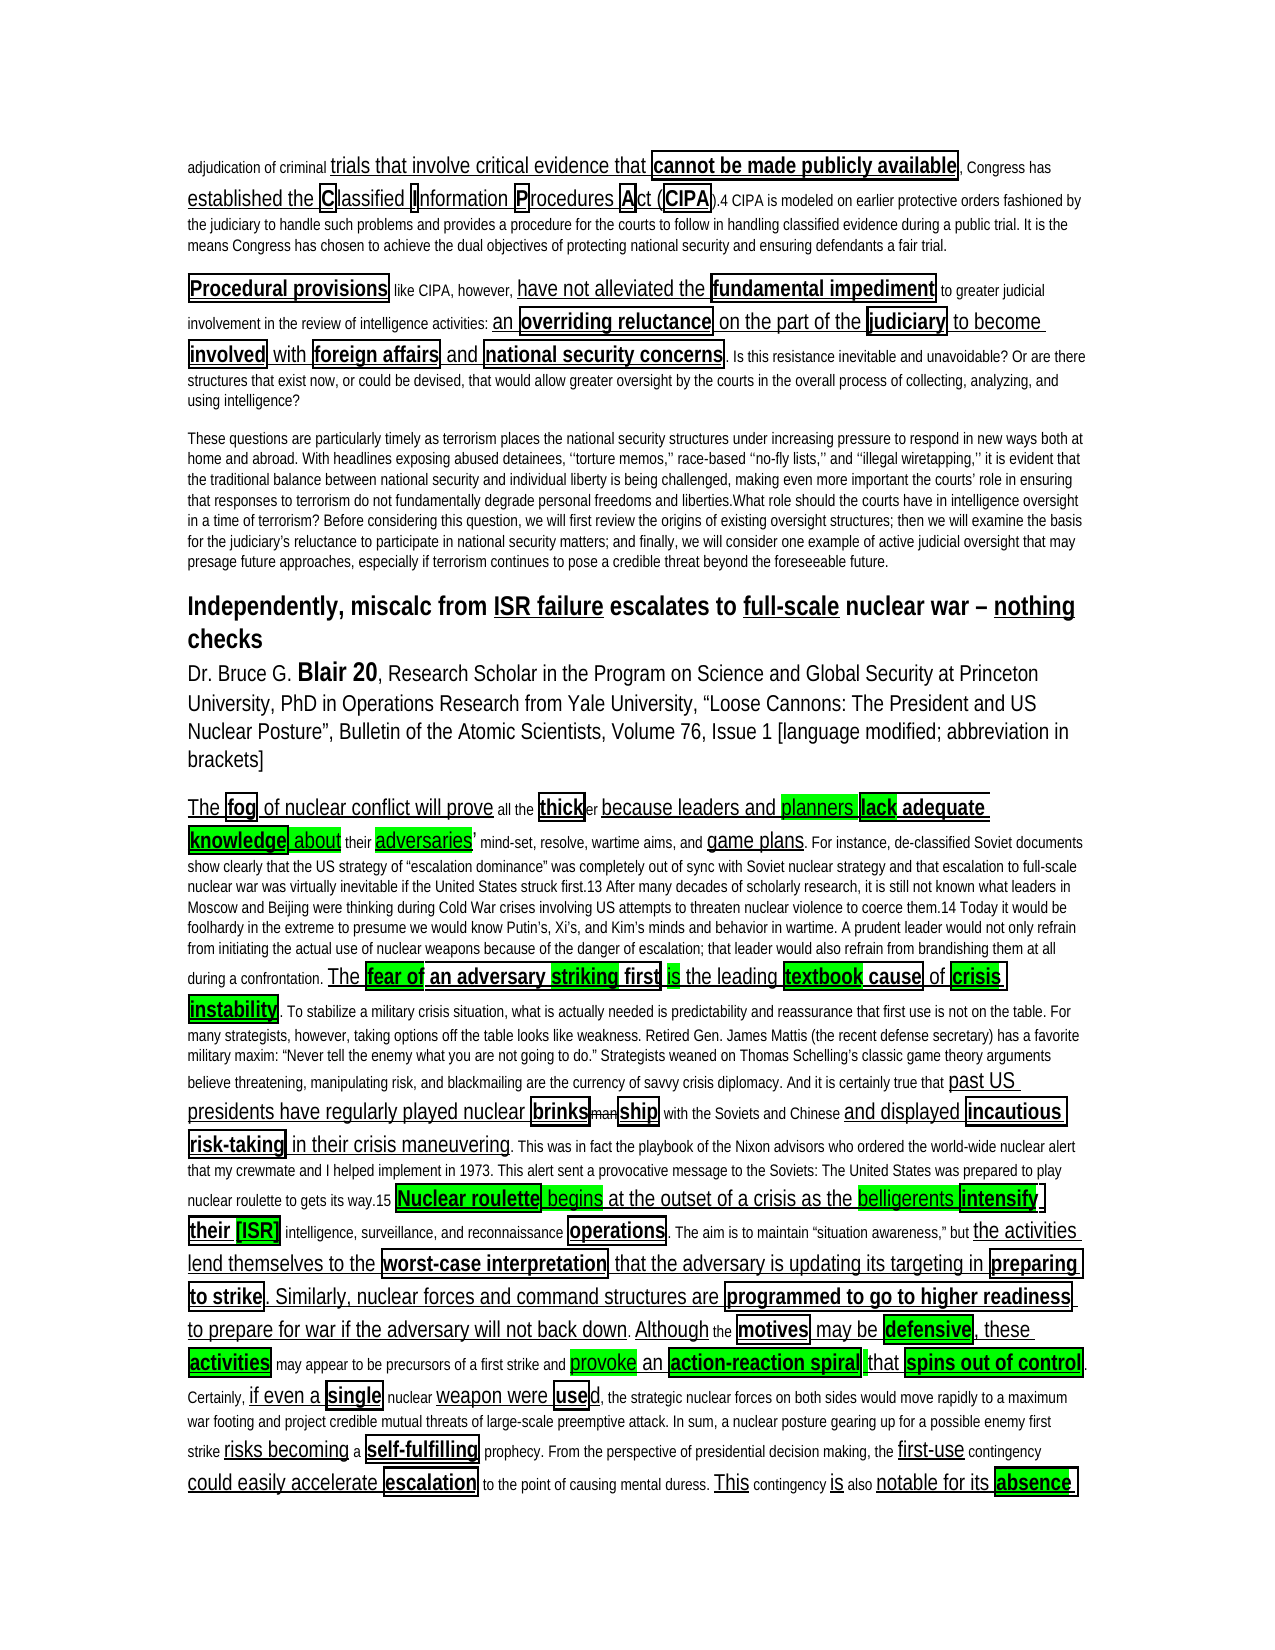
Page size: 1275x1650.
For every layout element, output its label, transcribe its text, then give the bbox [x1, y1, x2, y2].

subtitle Independently, miscalc from ISR failure escalates to full-scale nuclear war – nothing checks [187, 589, 1087, 654]
text Procedural provisions like CIPA, however, have not alleviated the fundamental impediment to greater judicial involvement in the review of intelligence activities: an overriding reluctance on the part of the judiciary to become involved with foreign affairs and national security concerns. Is this resistance inevitable and unavoidable? Or are there structures that exist now, or could be devised, that would allow greater oversight by the courts in the overall process of collecting, analyzing, and using intelligence? [187, 273, 1087, 410]
text Dr. Bruce G. Blair 20, Research Scholar in the Program on Science and Global Security at Princeton University, PhD in Operations Research from Yale University, “Loose Cannons: The President and US Nuclear Posture”, Bulletin of the Atomic Scientists, Volume 76, Issue 1 [language modified; abbreviation in brackets] [187, 656, 1087, 773]
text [187, 150, 1087, 255]
text These questions are particularly timely as terrorism places the national security structures under increasing pressure to respond in new ways both at home and abroad. With headlines exposing abused detainees, ‘‘torture memos,’’ race-based ‘‘no-fly lists,’’ and ‘‘illegal wiretapping,’’ it is evident that the traditional balance between national security and individual liberty is being challenged, making even more important the courts’ role in ensuring that responses to terrorism do not fundamentally degrade personal freedoms and liberties.What role should the courts have in intelligence oversight in a time of terrorism? Before considering this question, we will first review the origins of existing oversight structures; then we will examine the basis for the judiciary’s reluctance to participate in national security matters; and finally, we will consider one example of active judicial oversight that may presage future approaches, especially if terrorism continues to pose a credible threat beyond the foreseeable future. [187, 428, 1087, 571]
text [187, 792, 1087, 1497]
